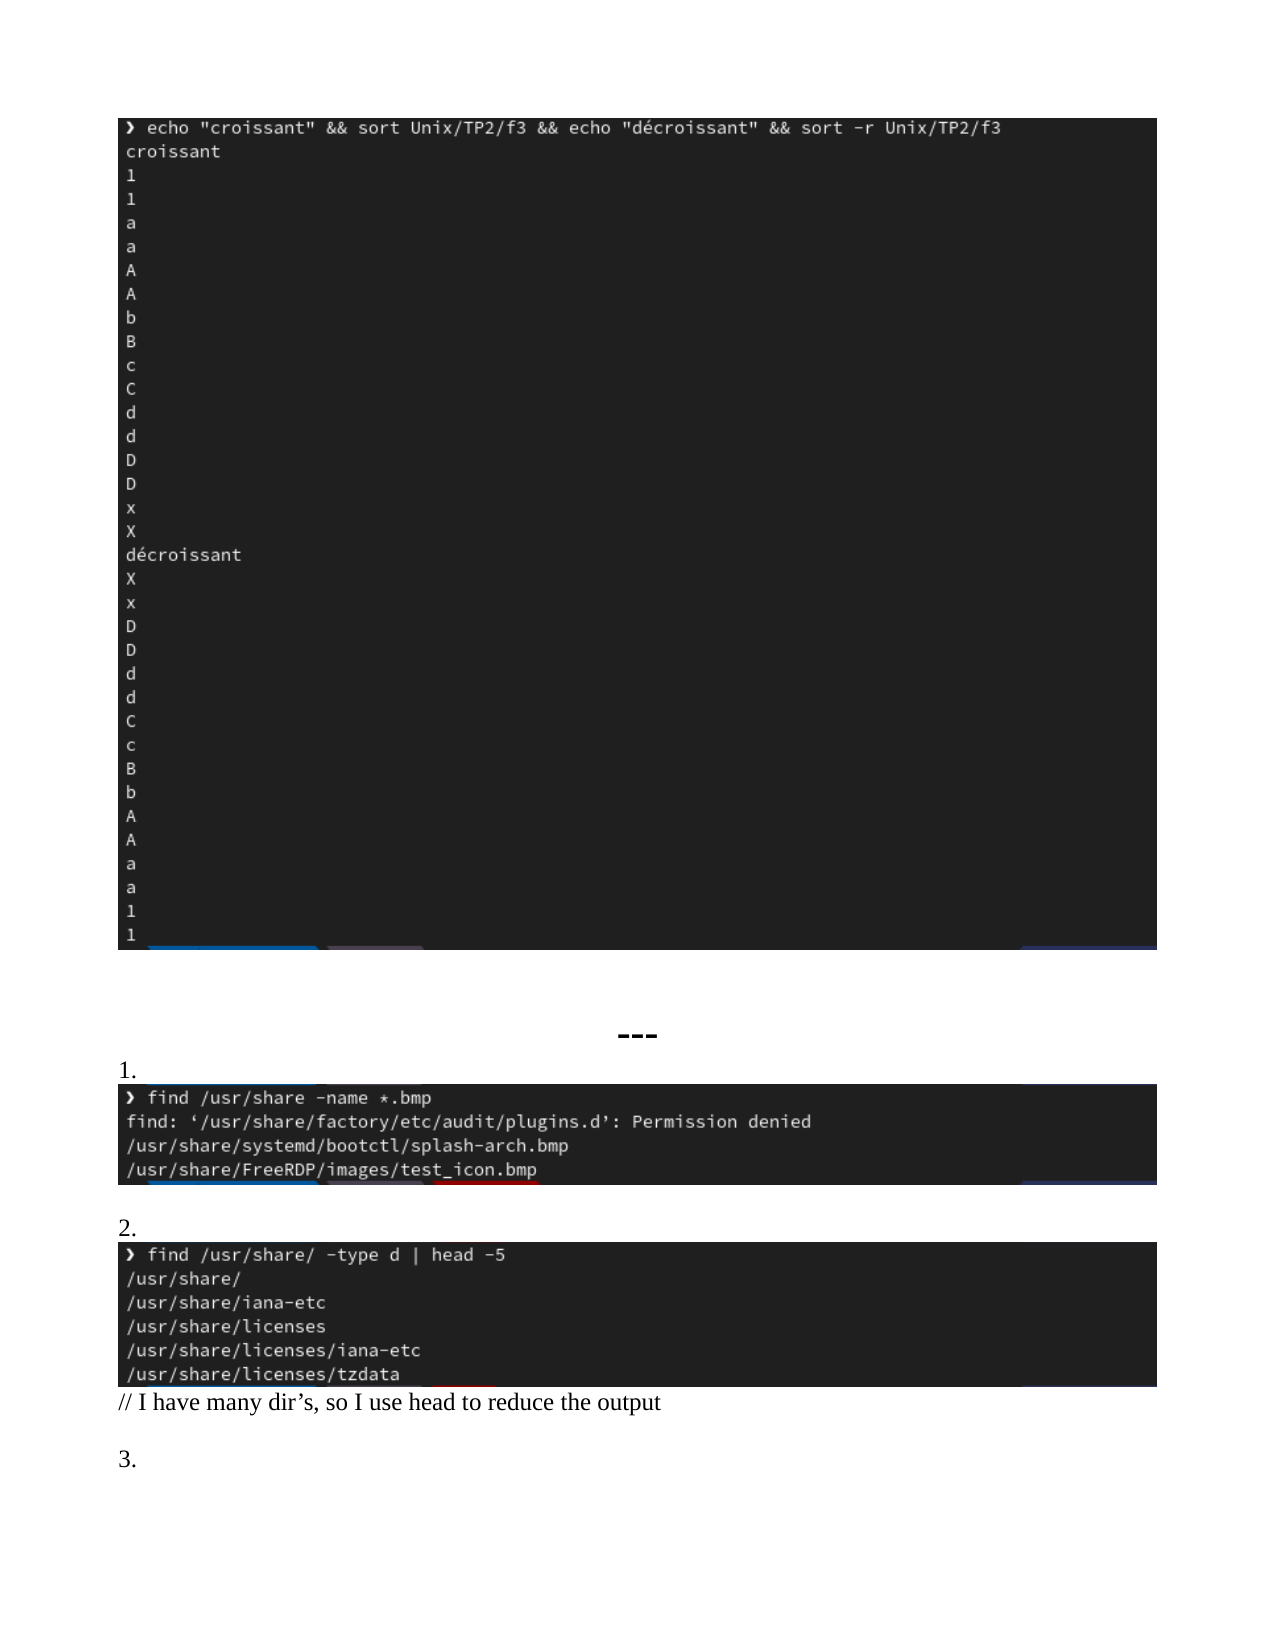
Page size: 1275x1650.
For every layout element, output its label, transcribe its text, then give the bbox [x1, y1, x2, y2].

text 1. [118, 1055, 1157, 1084]
text // I have many dir’s, so I use head to reduce the output [118, 1387, 1157, 1416]
text 3. [118, 1444, 1157, 1473]
picture [118, 118, 1157, 950]
text 2. [118, 1213, 1157, 1242]
picture [118, 1084, 1157, 1185]
picture [118, 1242, 1157, 1387]
text --- [118, 1007, 1157, 1055]
